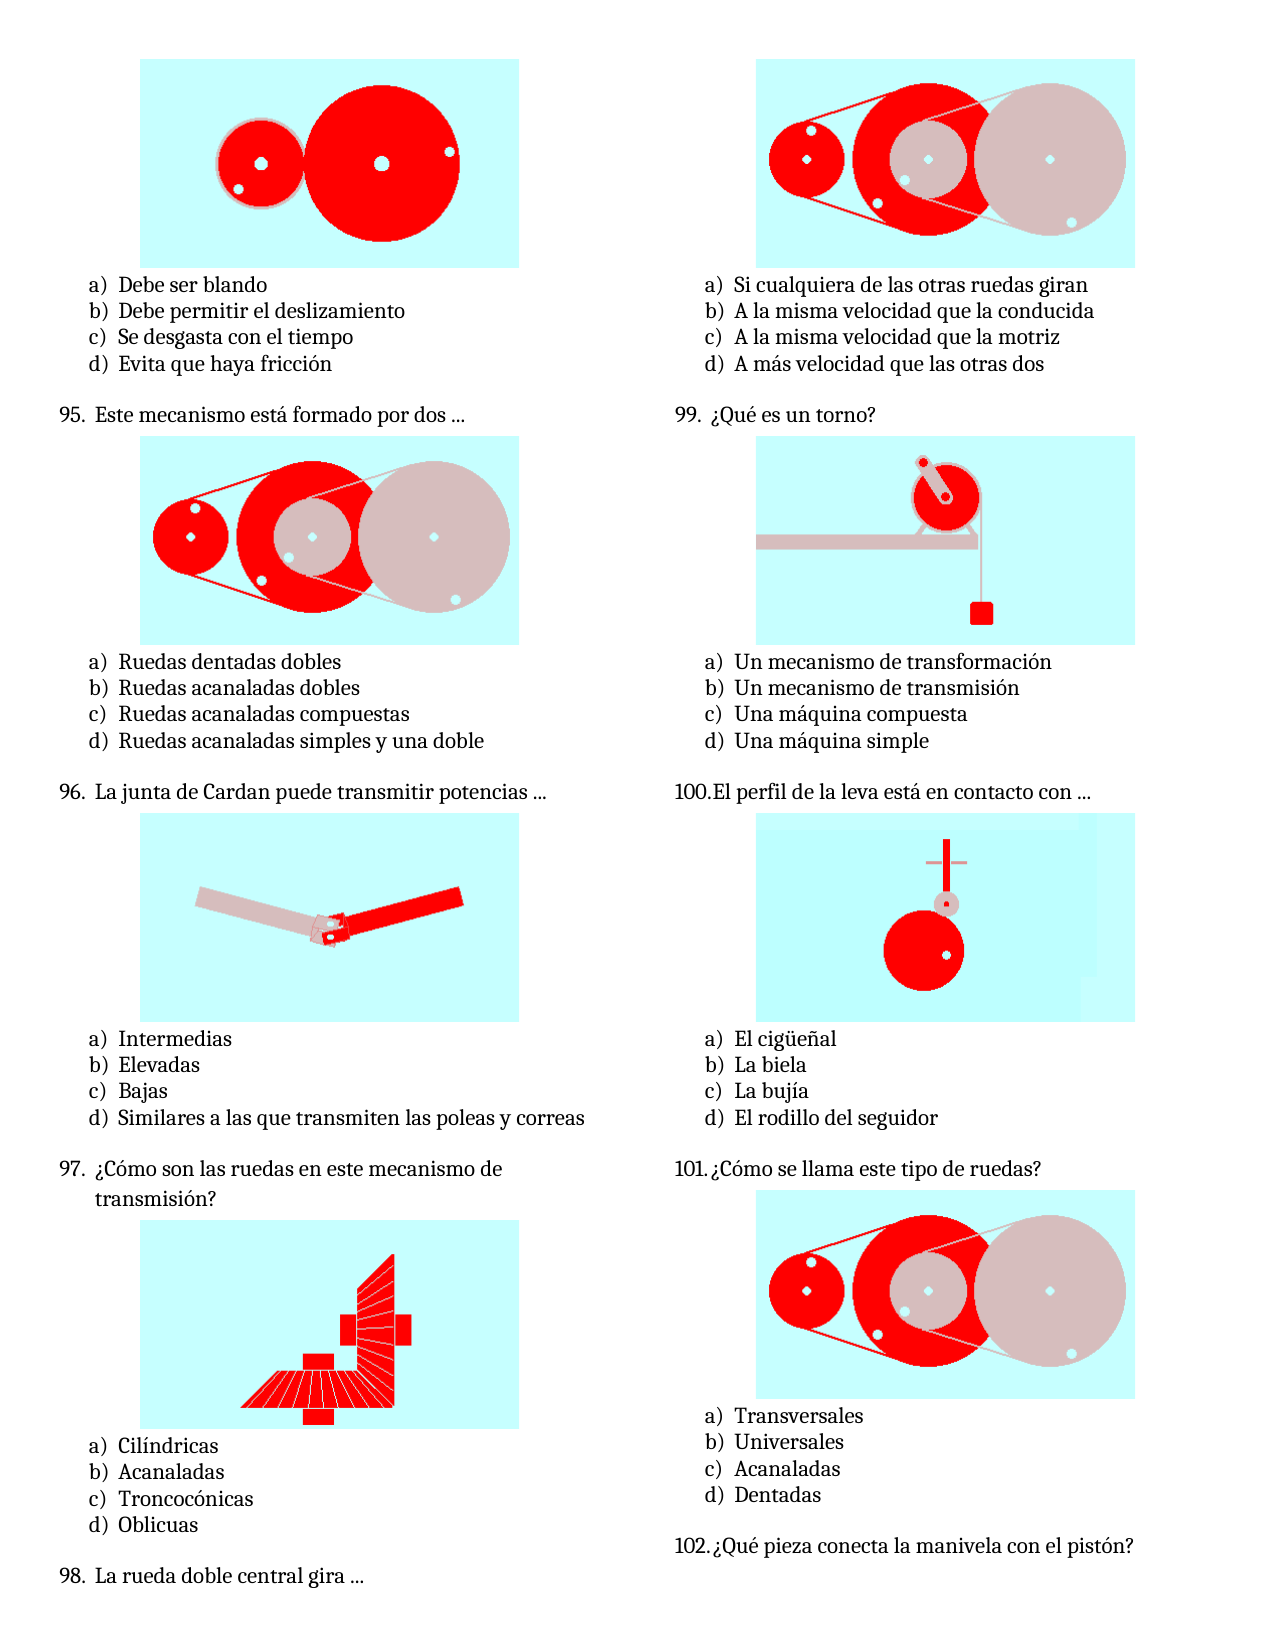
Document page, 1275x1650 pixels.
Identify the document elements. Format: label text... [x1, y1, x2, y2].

text b) Universales [704, 1429, 1216, 1455]
text b) A la misma velocidad que la conducida [704, 298, 1216, 324]
picture [755, 1190, 1136, 1399]
text d) Similares a las que transmiten las poleas y correas [89, 1104, 600, 1131]
list Este mecanismo está formado por dos ... [59, 402, 600, 428]
list La junta de Cardan puede transmitir potencias ... [59, 779, 600, 805]
text b) Un mecanismo de transmisión [704, 675, 1216, 701]
picture [755, 813, 1136, 1022]
text a) Cilíndricas [89, 1433, 600, 1459]
text b) La biela [704, 1052, 1216, 1078]
picture [755, 436, 1136, 645]
text a) El cigüeñal [704, 1026, 1216, 1052]
text d) Dentadas [704, 1482, 1216, 1508]
text c) Se desgasta con el tiempo [89, 324, 600, 350]
text d) Ruedas acanaladas simples y una doble [89, 727, 600, 754]
list La rueda doble central gira ... [59, 1563, 600, 1589]
text b) Elevadas [89, 1052, 600, 1078]
text a) Ruedas dentadas dobles [89, 648, 600, 675]
text c) Bajas [89, 1078, 600, 1104]
list ¿Qué pieza conecta la manivela con el pistón? [675, 1533, 1216, 1559]
text c) La bujía [704, 1078, 1216, 1104]
picture [140, 436, 520, 645]
text a) Si cualquiera de las otras ruedas giran [704, 271, 1216, 298]
text d) Oblicuas [89, 1512, 600, 1538]
text d) Una máquina simple [704, 727, 1216, 754]
text b) Acanaladas [89, 1459, 600, 1486]
picture [755, 59, 1136, 268]
list ¿Cómo se llama este tipo de ruedas? [675, 1156, 1216, 1182]
text a) Intermedias [89, 1026, 600, 1052]
picture [140, 1220, 520, 1429]
picture [140, 813, 520, 1022]
list ¿Qué es un torno? [675, 402, 1216, 428]
list El perfil de la leva está en contacto con ... [675, 779, 1216, 805]
text a) Transversales [704, 1403, 1216, 1429]
text b) Debe permitir el deslizamiento [89, 298, 600, 324]
text d) Evita que haya fricción [89, 350, 600, 377]
text c) Troncocónicas [89, 1486, 600, 1512]
text a) Debe ser blando [89, 271, 600, 298]
text c) Una máquina compuesta [704, 701, 1216, 727]
picture [140, 59, 520, 268]
text d) El rodillo del seguidor [704, 1104, 1216, 1131]
list ¿Cómo son las ruedas en este mecanismo de transmisión? [59, 1156, 600, 1212]
text d) A más velocidad que las otras dos [704, 350, 1216, 377]
text c) A la misma velocidad que la motriz [704, 324, 1216, 350]
text a) Un mecanismo de transformación [704, 648, 1216, 675]
text c) Ruedas acanaladas compuestas [89, 701, 600, 727]
text c) Acanaladas [704, 1455, 1216, 1482]
text b) Ruedas acanaladas dobles [89, 675, 600, 701]
